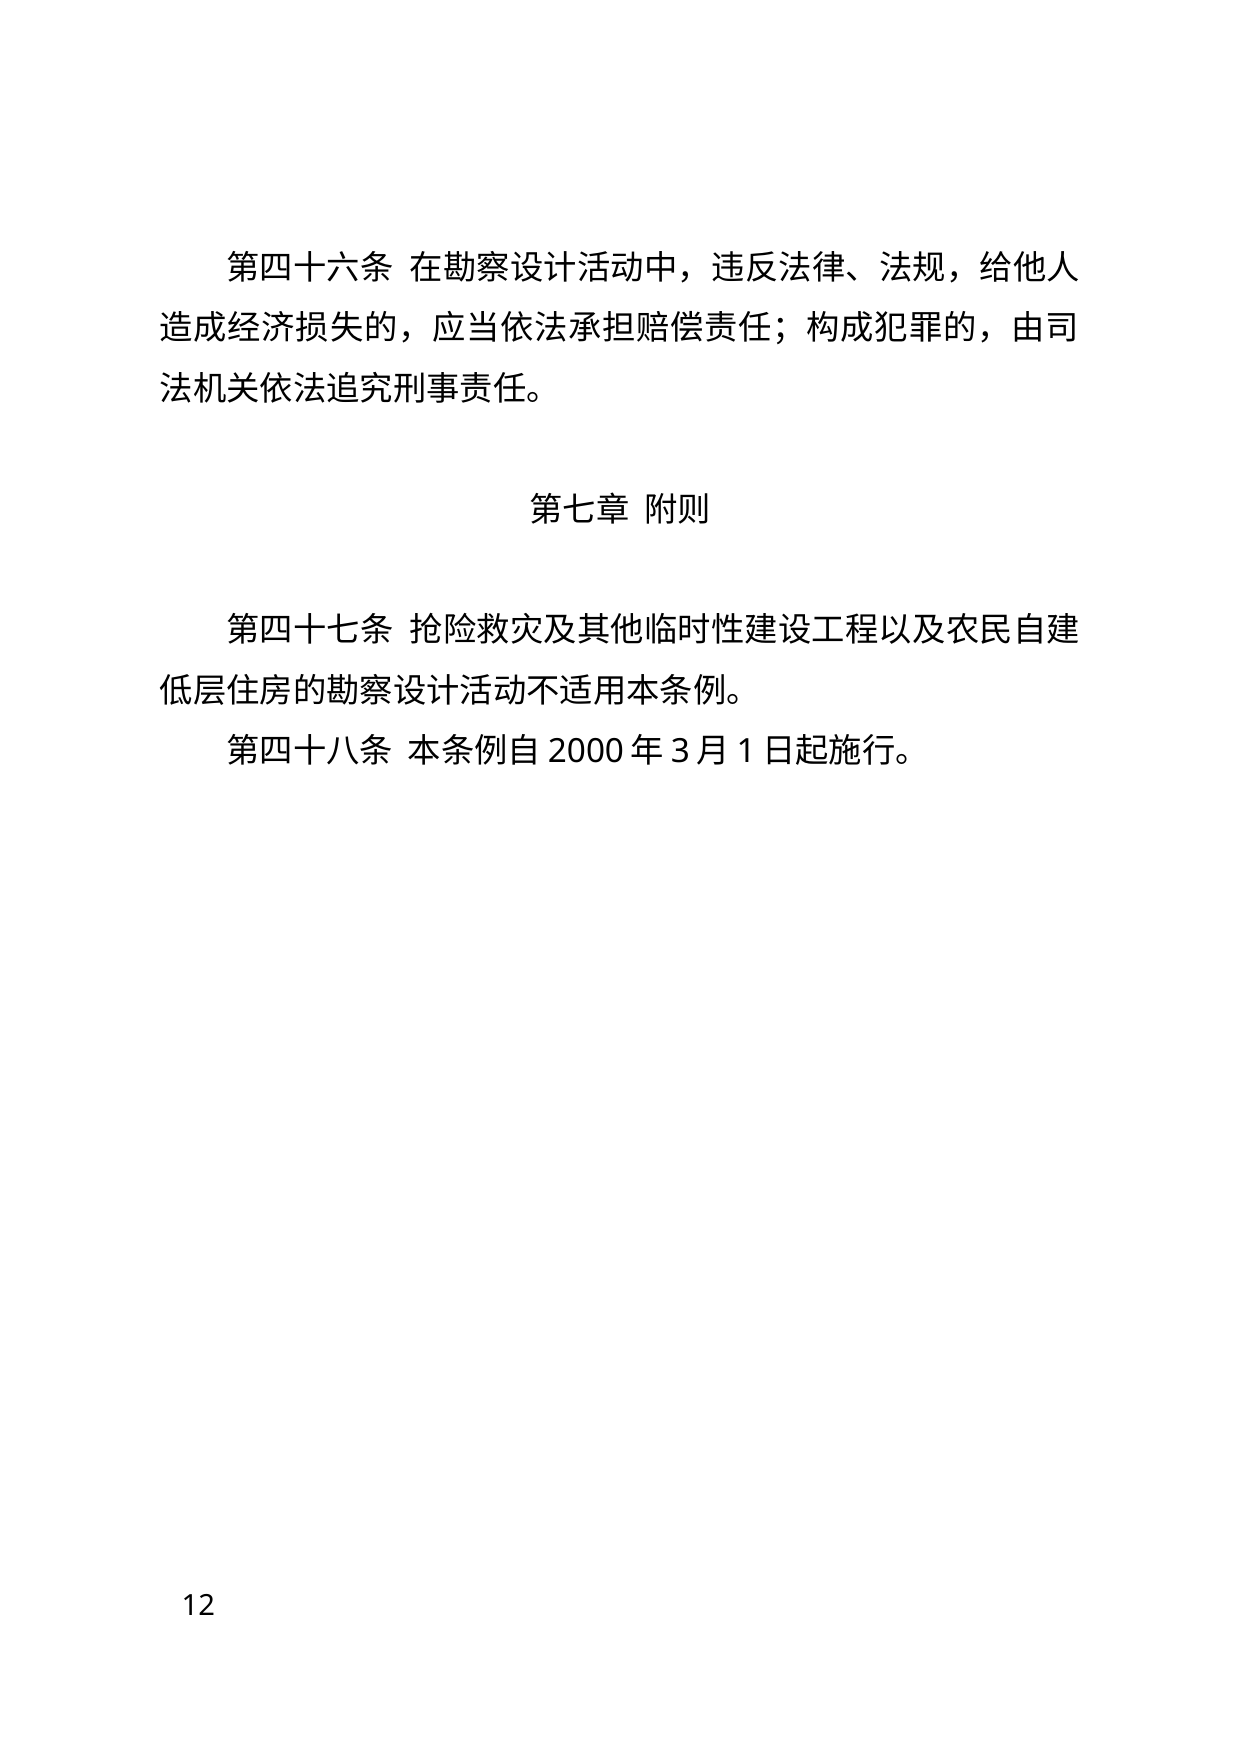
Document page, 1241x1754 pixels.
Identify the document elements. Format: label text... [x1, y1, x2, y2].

text 第四十七条 抢险救灾及其他临时性建设工程以及农民自建低层住房的勘察设计活动不适用本条例。 [159, 591, 1081, 712]
text 第七章 附则 [159, 470, 1081, 531]
text 第四十八条 本条例自2000年3月1日起施行。 [159, 712, 1081, 772]
text 第四十六条 在勘察设计活动中，违反法律、法规，给他人造成经济损失的，应当依法承担赔偿责任；构成犯罪的，由司法机关依法追究刑事责任。 [159, 228, 1081, 410]
